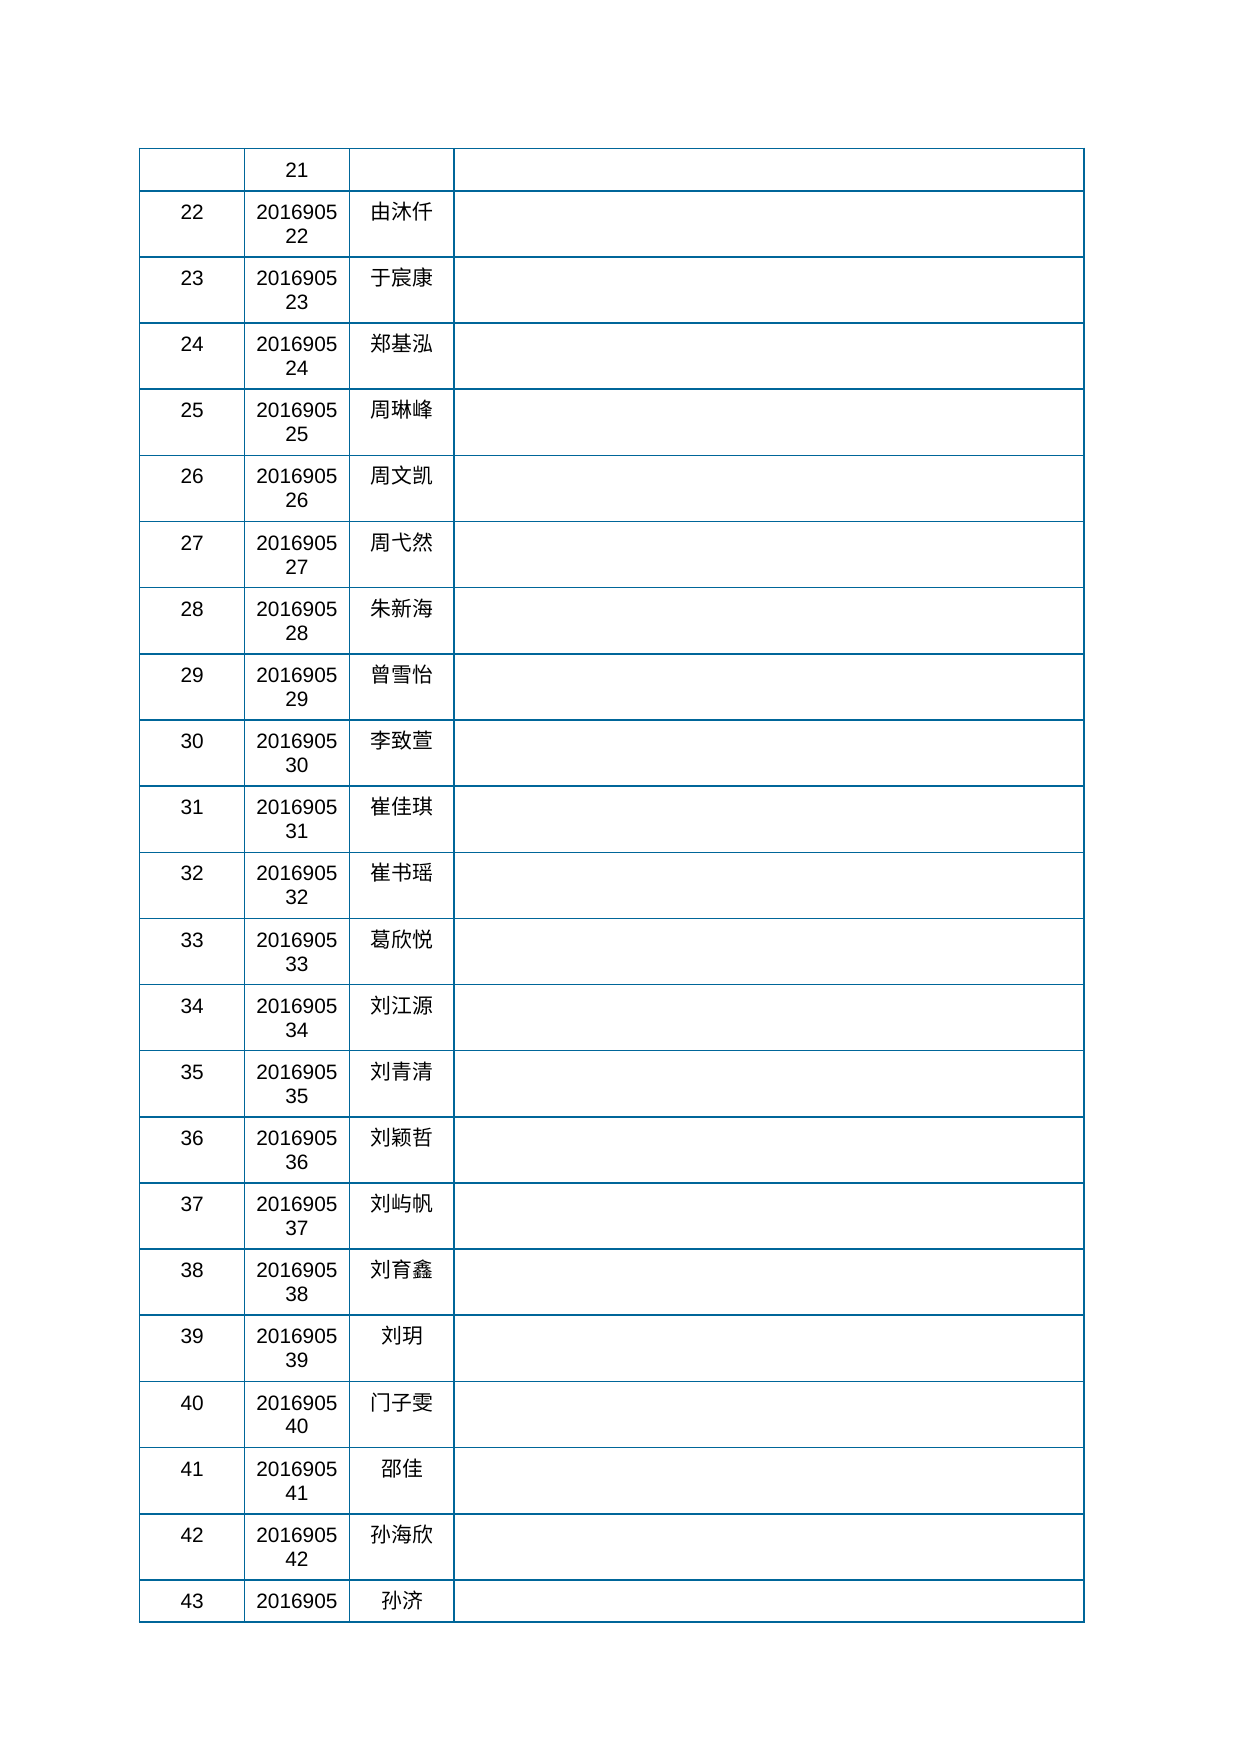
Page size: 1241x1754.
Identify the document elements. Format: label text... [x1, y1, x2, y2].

table_cell 于宸康 [350, 258, 453, 322]
table_cell [455, 787, 1083, 851]
table_cell 孙海欣 [350, 1515, 453, 1579]
table_cell 刘颖哲 [350, 1118, 453, 1182]
table_cell 42 [140, 1515, 244, 1579]
table_cell 周弋然 [350, 522, 453, 587]
table_cell 39 [140, 1316, 244, 1381]
table_cell 201690521 [245, 149, 349, 190]
table_cell [455, 919, 1083, 984]
table_cell 201690523 [245, 258, 349, 322]
table_cell [455, 588, 1083, 653]
table_cell 30 [140, 721, 244, 785]
table_cell 201690535 [245, 1051, 349, 1116]
table_cell 201690525 [245, 390, 349, 454]
table_cell 201690530 [245, 721, 349, 785]
table_cell 27 [140, 522, 244, 587]
table_cell 201690528 [245, 588, 349, 653]
table_cell 项宇航 [350, 149, 453, 190]
table_cell 门子雯 [350, 1382, 453, 1447]
table_cell [455, 1515, 1083, 1579]
table_cell 朱新海 [350, 588, 453, 653]
table_cell [455, 655, 1083, 719]
table_cell 201690527 [245, 522, 349, 587]
table_cell 201690534 [245, 985, 349, 1050]
table_cell 刘青清 [350, 1051, 453, 1116]
table_cell [455, 324, 1083, 388]
table_cell [455, 192, 1083, 256]
table_cell 201690533 [245, 919, 349, 984]
table_cell 33 [140, 919, 244, 984]
table_cell 201690536 [245, 1118, 349, 1182]
table_cell 201690538 [245, 1250, 349, 1314]
table_cell [455, 149, 1083, 190]
table_cell 周琳峰 [350, 390, 453, 454]
table_cell 32 [140, 853, 244, 917]
table_cell 23 [140, 258, 244, 322]
table_cell 201690537 [245, 1184, 349, 1248]
table_cell 201690542 [245, 1515, 349, 1579]
table_cell 周文凯 [350, 456, 453, 521]
table_cell 由沐仟 [350, 192, 453, 256]
table_cell 38 [140, 1250, 244, 1314]
table_cell [455, 1051, 1083, 1116]
table_cell 22 [140, 192, 244, 256]
table_cell 201690541 [245, 1448, 349, 1513]
table_cell 刘屿帆 [350, 1184, 453, 1248]
table_cell 201690529 [245, 655, 349, 719]
table_cell 24 [140, 324, 244, 388]
table_cell 201690532 [245, 853, 349, 917]
table_cell [455, 522, 1083, 587]
table_cell 29 [140, 655, 244, 719]
table_cell 葛欣悦 [350, 919, 453, 984]
table_cell 37 [140, 1184, 244, 1248]
table_cell 40 [140, 1382, 244, 1447]
table_cell 孙济 [350, 1581, 453, 1621]
table_cell 36 [140, 1118, 244, 1182]
table_cell 201690539 [245, 1316, 349, 1381]
table_cell 25 [140, 390, 244, 454]
table_cell 201690531 [245, 787, 349, 851]
table_cell 201690526 [245, 456, 349, 521]
table_cell 201690524 [245, 324, 349, 388]
table_cell 43 [140, 1581, 244, 1621]
table_cell [455, 1250, 1083, 1314]
table_cell 李致萱 [350, 721, 453, 785]
table_cell 郑基泓 [350, 324, 453, 388]
table_cell [455, 985, 1083, 1050]
table_cell 34 [140, 985, 244, 1050]
table_cell 崔书瑶 [350, 853, 453, 917]
table_cell 201690543 [245, 1581, 349, 1621]
table_cell 刘江源 [350, 985, 453, 1050]
table_cell [455, 258, 1083, 322]
table_cell 曾雪怡 [350, 655, 453, 719]
table_cell 邵佳 [350, 1448, 453, 1513]
table_cell 26 [140, 456, 244, 521]
table_cell [455, 1382, 1083, 1447]
table_cell [455, 1448, 1083, 1513]
table_cell 201690522 [245, 192, 349, 256]
table_cell 21 [140, 149, 244, 190]
table_cell 35 [140, 1051, 244, 1116]
table_cell 31 [140, 787, 244, 851]
table_cell 刘育鑫 [350, 1250, 453, 1314]
table_cell [455, 1118, 1083, 1182]
table_cell [455, 853, 1083, 917]
table_cell [455, 456, 1083, 521]
table_cell 201690540 [245, 1382, 349, 1447]
table_cell [455, 1184, 1083, 1248]
table_cell 崔佳琪 [350, 787, 453, 851]
table_cell 刘玥 [350, 1316, 453, 1381]
table_cell [455, 390, 1083, 454]
table_cell [455, 1316, 1083, 1381]
table_cell 28 [140, 588, 244, 653]
table_cell [455, 721, 1083, 785]
table_cell 41 [140, 1448, 244, 1513]
table_cell [455, 1581, 1083, 1621]
